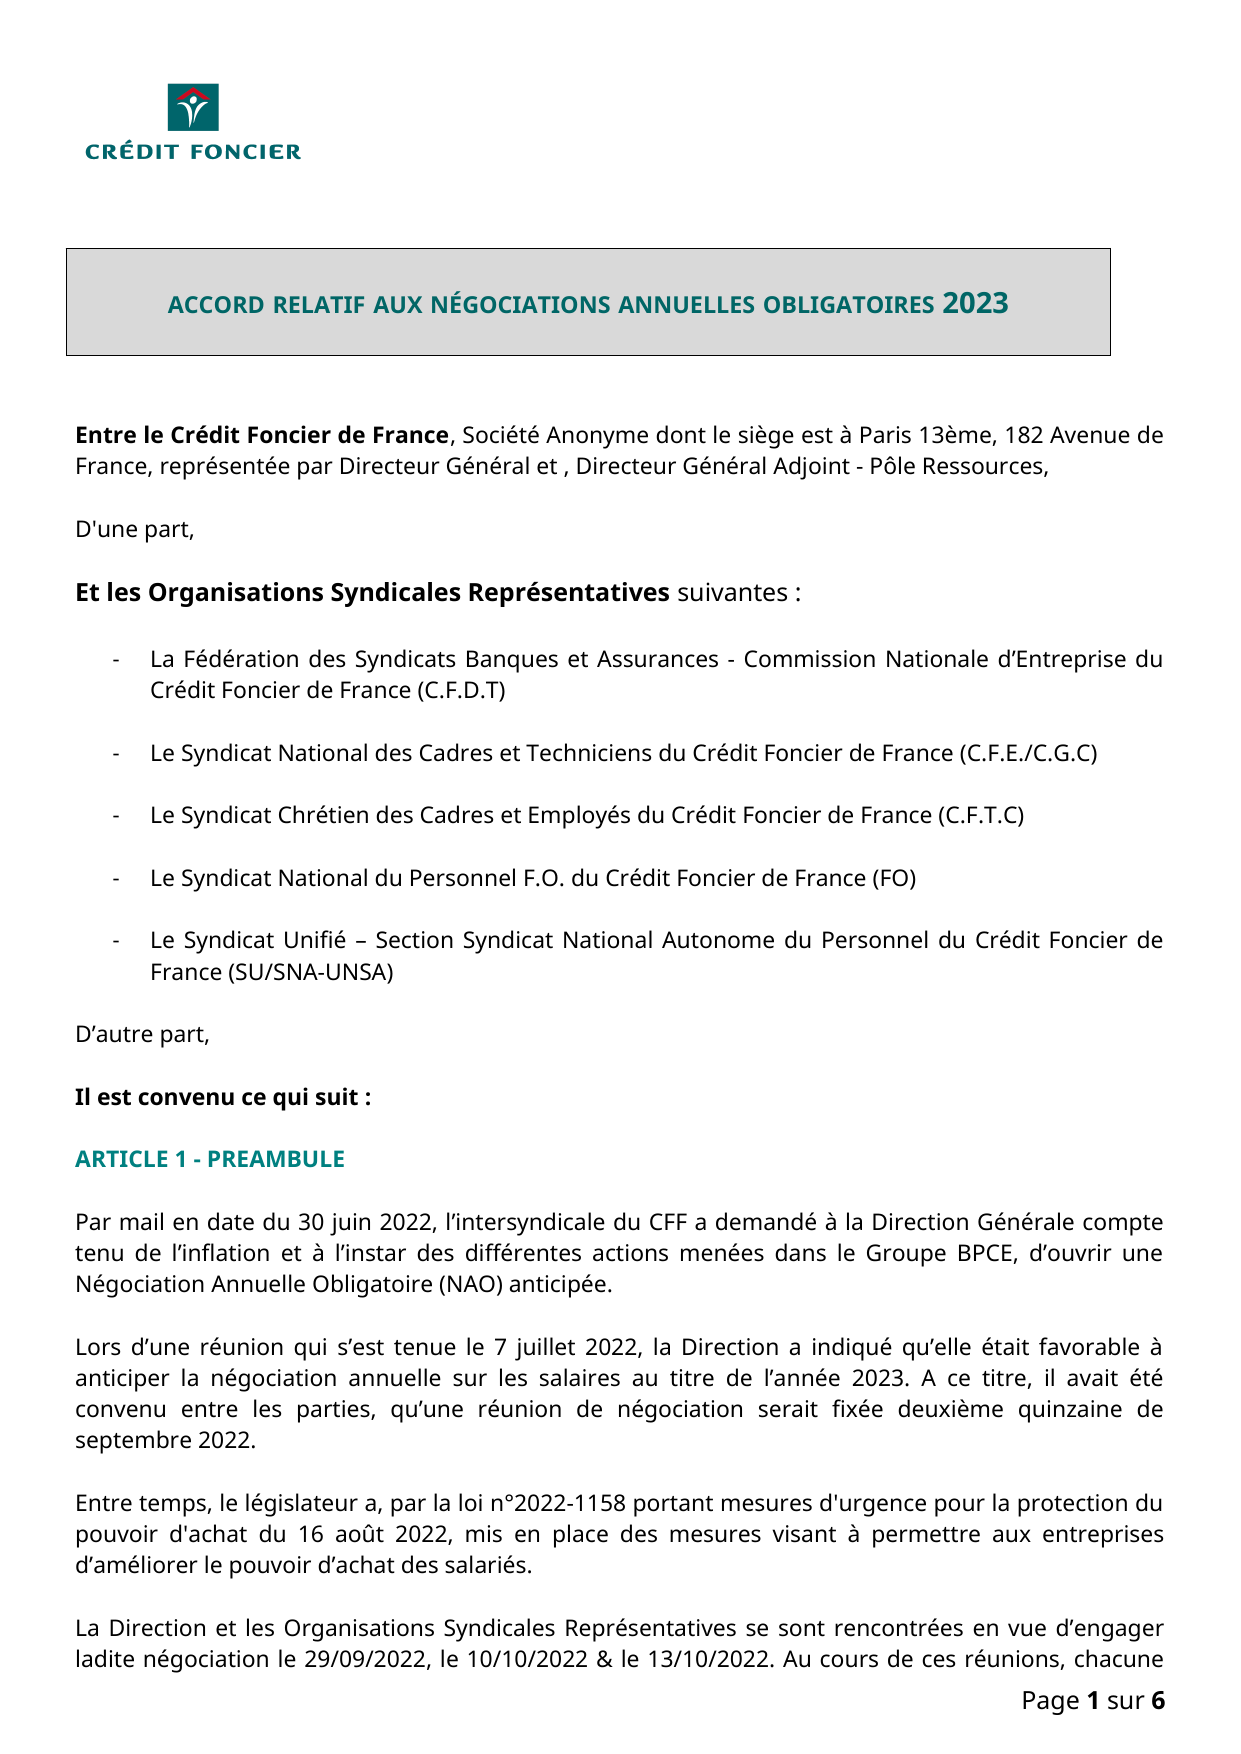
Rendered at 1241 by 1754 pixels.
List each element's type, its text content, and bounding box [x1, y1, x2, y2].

text accord relatif aux négociations annuelles obligatoires 2023 [67, 279, 1110, 319]
text D’autre part, [75, 1018, 1165, 1049]
text D'une part, [75, 512, 1165, 544]
text Entre temps, le législateur a, par la loi n°2022-1158 portant mesures d'urgence pour la protection du pouvoir d'achat du 16 août 2022, mis en place des mesures visant à permettre aux entreprises d’améliorer le pouvoir d’achat des salariés. [75, 1487, 1165, 1581]
picture [61, 61, 325, 182]
list Le Syndicat National du Personnel F.O. du Crédit Foncier de France (FO) [112, 862, 1165, 893]
list Le Syndicat Chrétien des Cadres et Employés du Crédit Foncier de France (C.F.T.C) [112, 799, 1165, 831]
text Entre le Crédit Foncier de France, Société Anonyme dont le siège est à Paris 13ème, 182 Avenue de France, représentée par Directeur Général et , Directeur Général Adjoint - Pôle Ressources, [75, 419, 1165, 481]
text Et les Organisations Syndicales Représentatives suivantes : [75, 575, 1165, 609]
text Par mail en date du 30 juin 2022, l’intersyndicale du CFF a demandé à la Direction Générale compte tenu de l’inflation et à l’instar des différentes actions menées dans le Groupe BPCE, d’ouvrir une Négociation Annuelle Obligatoire (NAO) anticipée. [75, 1206, 1165, 1299]
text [75, 1612, 1165, 1674]
text ARTICLE 1 - PREAMBULE [75, 1143, 1165, 1174]
list Le Syndicat National des Cadres et Techniciens du Crédit Foncier de France (C.F.E./C.G.C) [112, 737, 1165, 768]
text Lors d’une réunion qui s’est tenue le 7 juillet 2022, la Direction a indiqué qu’elle était favorable à anticiper la négociation annuelle sur les salaires au titre de l’année 2023. A ce titre, il avait été convenu entre les parties, qu’une réunion de négociation serait fixée deuxième quinzaine de septembre 2022. [75, 1331, 1165, 1456]
list Le Syndicat Unifié – Section Syndicat National Autonome du Personnel du Crédit Foncier de France (SU/SNA-UNSA) [112, 924, 1165, 987]
text Il est convenu ce qui suit : [75, 1081, 1165, 1112]
list La Fédération des Syndicats Banques et Assurances - Commission Nationale d’Entreprise du Crédit Foncier de France (C.F.D.T) [112, 643, 1165, 706]
